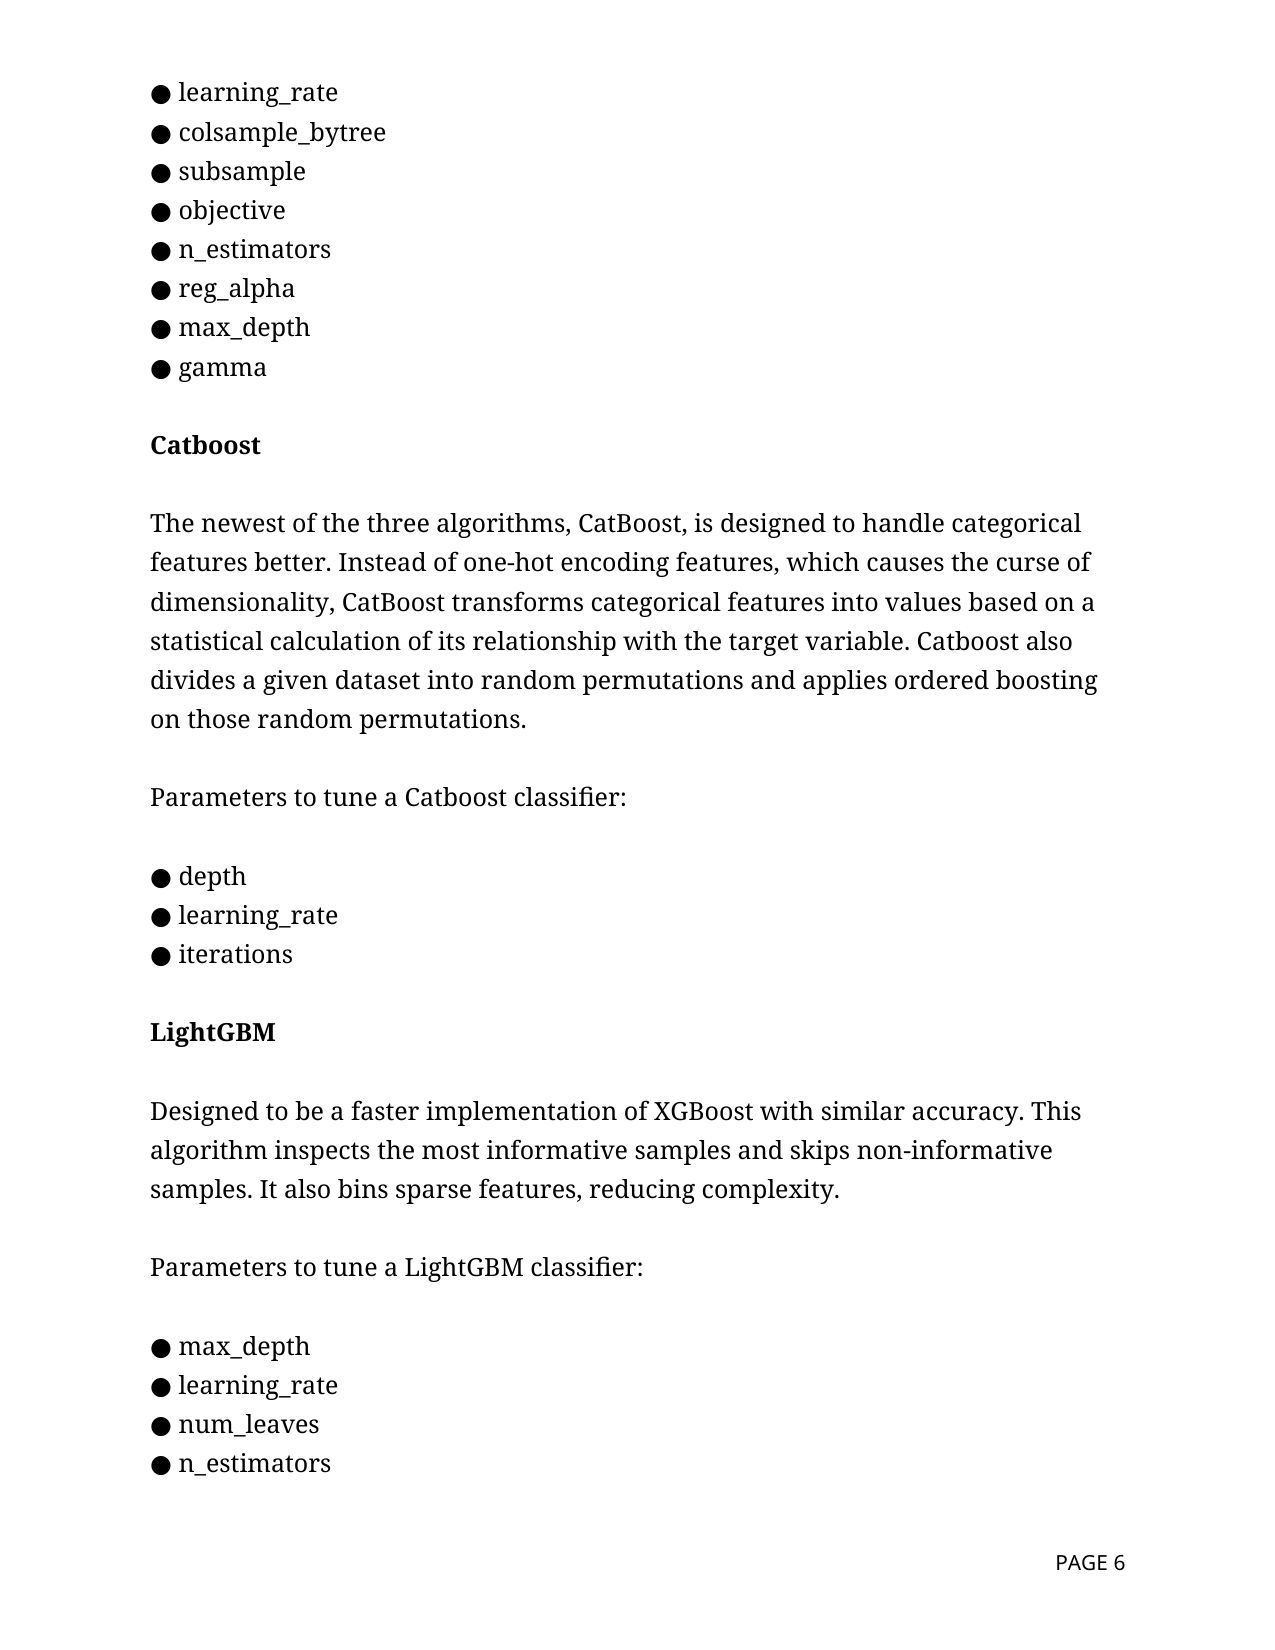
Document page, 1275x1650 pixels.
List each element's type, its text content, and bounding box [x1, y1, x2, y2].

text Parameters to tune a LightGBM classifier: [150, 1250, 1125, 1284]
text ● reg_alpha [150, 271, 1125, 305]
text ● learning_rate [150, 75, 1125, 109]
text ● colsample_bytree [150, 114, 1125, 148]
text ● subsample [150, 153, 1125, 187]
text ● gamma [150, 349, 1125, 383]
text ● learning_rate [150, 897, 1125, 932]
text Designed to be a faster implementation of XGBoost with similar accuracy. This algorithm inspects the most informative samples and skips non-informative samples. It also bins sparse features, reducing complexity. [150, 1093, 1125, 1206]
text LightGBM [150, 1015, 1125, 1049]
text Catboost [150, 427, 1125, 462]
text ● max_depth [150, 310, 1125, 344]
text ● max_depth [150, 1328, 1125, 1362]
text ● iterations [150, 937, 1125, 971]
text ● objective [150, 192, 1125, 227]
text ● n_estimators [150, 232, 1125, 266]
text ● num_leaves [150, 1407, 1125, 1441]
text The newest of the three algorithms, CatBoost, is designed to handle categorical features better. Instead of one-hot encoding features, which causes the curse of dimensionality, CatBoost transforms categorical features into values based on a statistical calculation of its relationship with the target variable. Catboost also divides a given dataset into random permutations and applies ordered boosting on those random permutations. [150, 506, 1125, 736]
text ● learning_rate [150, 1367, 1125, 1402]
text ● depth [150, 858, 1125, 892]
text ● n_estimators [150, 1446, 1125, 1480]
text Parameters to tune a Catboost classifier: [150, 780, 1125, 814]
